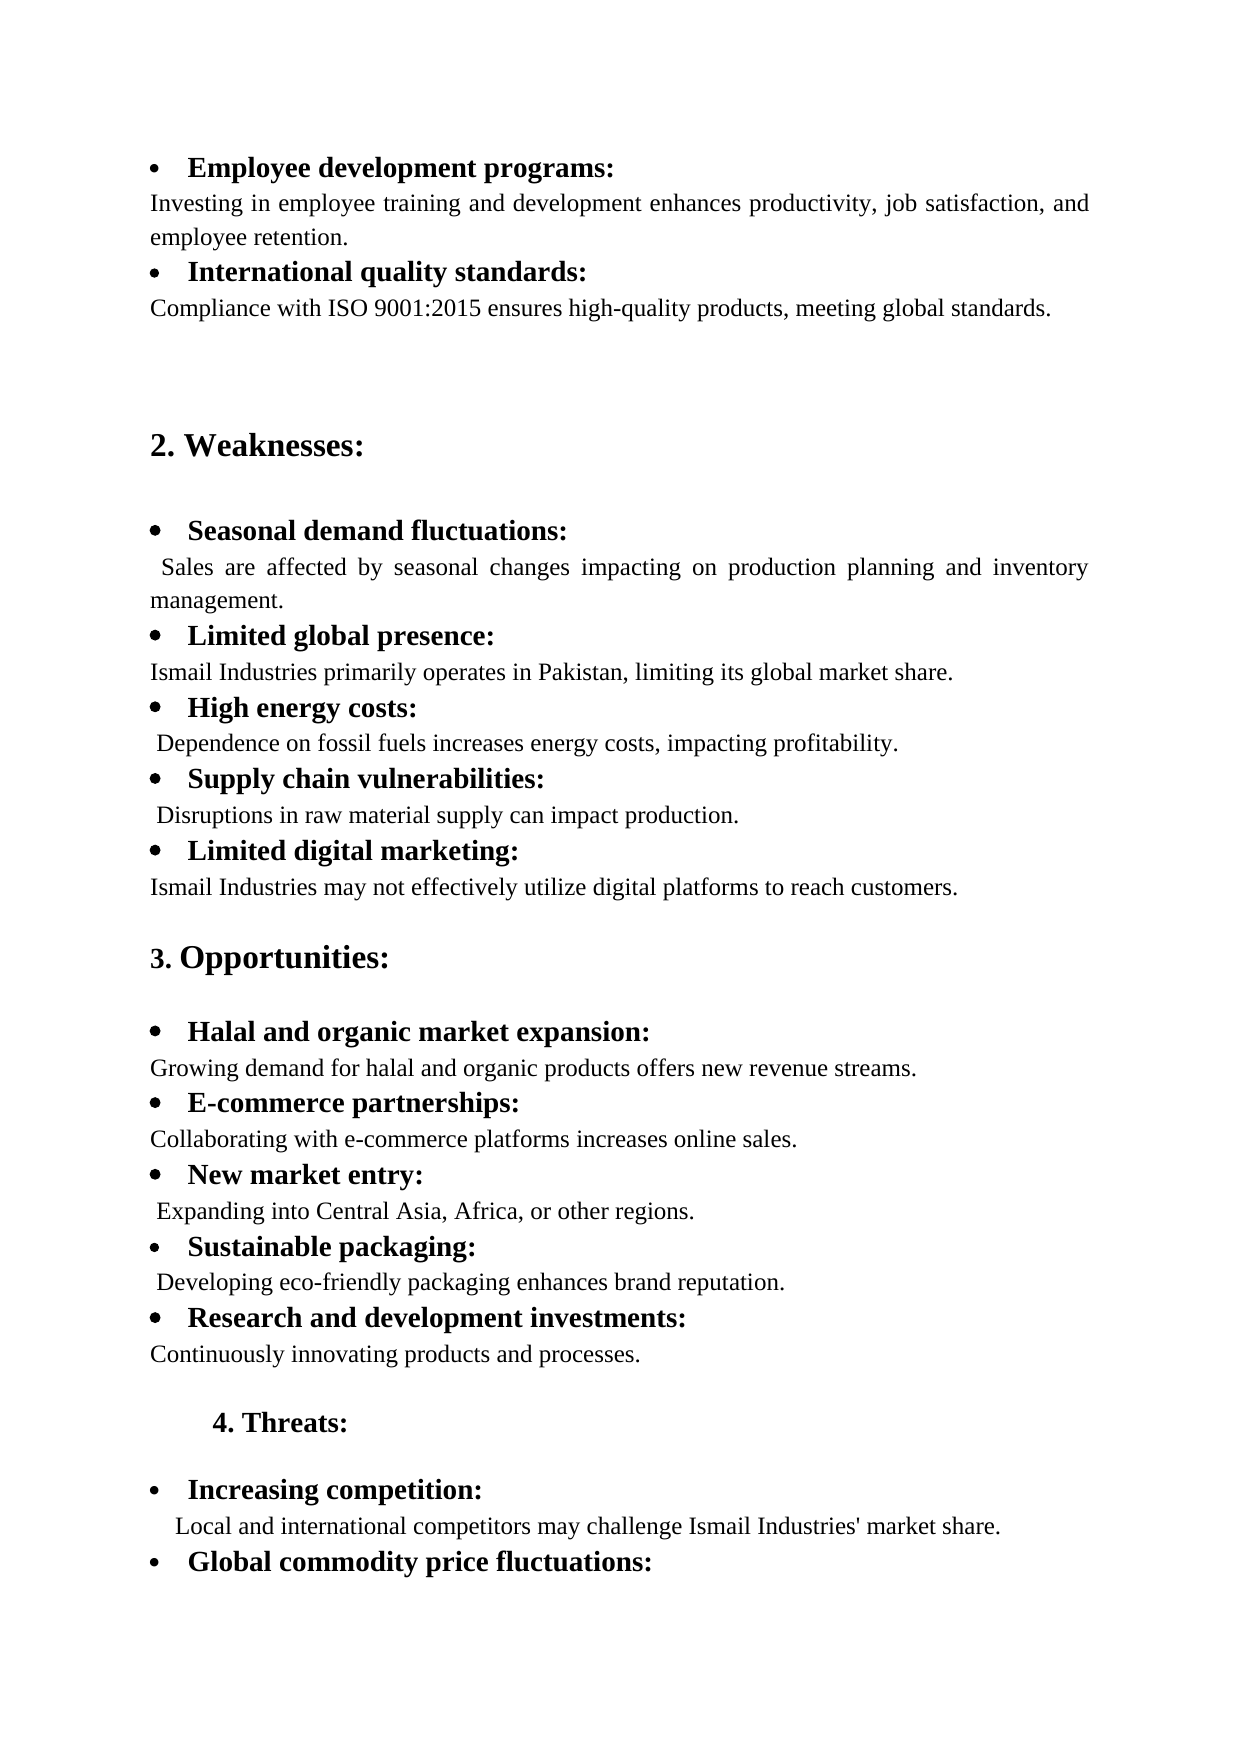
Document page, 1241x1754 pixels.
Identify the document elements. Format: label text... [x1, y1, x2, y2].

list Halal and organic market expansion: [150, 1014, 1090, 1048]
text 2. Weaknesses: [150, 425, 1090, 463]
text Collaborating with e-commerce platforms increases online sales. [150, 1124, 1090, 1153]
list Supply chain vulnerabilities: [150, 761, 1090, 795]
text 3. Opportunities: [150, 937, 1090, 975]
list Seasonal demand fluctuations: [150, 513, 1090, 547]
text Growing demand for halal and organic products offers new revenue streams. [150, 1053, 1090, 1081]
list E-commerce partnerships: [150, 1086, 1090, 1119]
text Disruptions in raw material supply can impact production. [150, 800, 1090, 829]
list Limited digital marketing: [150, 833, 1090, 867]
list Research and development investments: [150, 1301, 1090, 1334]
text Expanding into Central Asia, Africa, or other regions. [150, 1196, 1090, 1225]
text Developing eco-friendly packaging enhances brand reputation. [150, 1267, 1090, 1296]
text Investing in employee training and development enhances productivity, job satisfaction, and employee retention. [150, 188, 1090, 250]
text Local and international competitors may challenge Ismail Industries' market share. [150, 1511, 1090, 1540]
list Employee development programs: [150, 150, 1090, 183]
list High energy costs: [150, 690, 1090, 723]
text Ismail Industries primarily operates in Pakistan, limiting its global market share. [150, 657, 1090, 685]
text Ismail Industries may not effectively utilize digital platforms to reach customers. [150, 872, 1090, 900]
list New market entry: [150, 1157, 1090, 1191]
list Increasing competition: [150, 1472, 1090, 1506]
text Compliance with ISO 9001:2015 ensures high-quality products, meeting global standards. [150, 293, 1090, 322]
list Limited global presence: [150, 618, 1090, 652]
list International quality standards: [150, 254, 1090, 288]
text 4. Threats: [150, 1405, 1090, 1439]
text Sales are affected by seasonal changes impacting on production planning and inventory management. [150, 552, 1090, 614]
list Sustainable packaging: [150, 1229, 1090, 1262]
text Continuously innovating products and processes. [150, 1339, 1090, 1368]
list Global commodity price fluctuations: [150, 1544, 1090, 1577]
text Dependence on fossil fuels increases energy costs, impacting profitability. [150, 728, 1090, 757]
